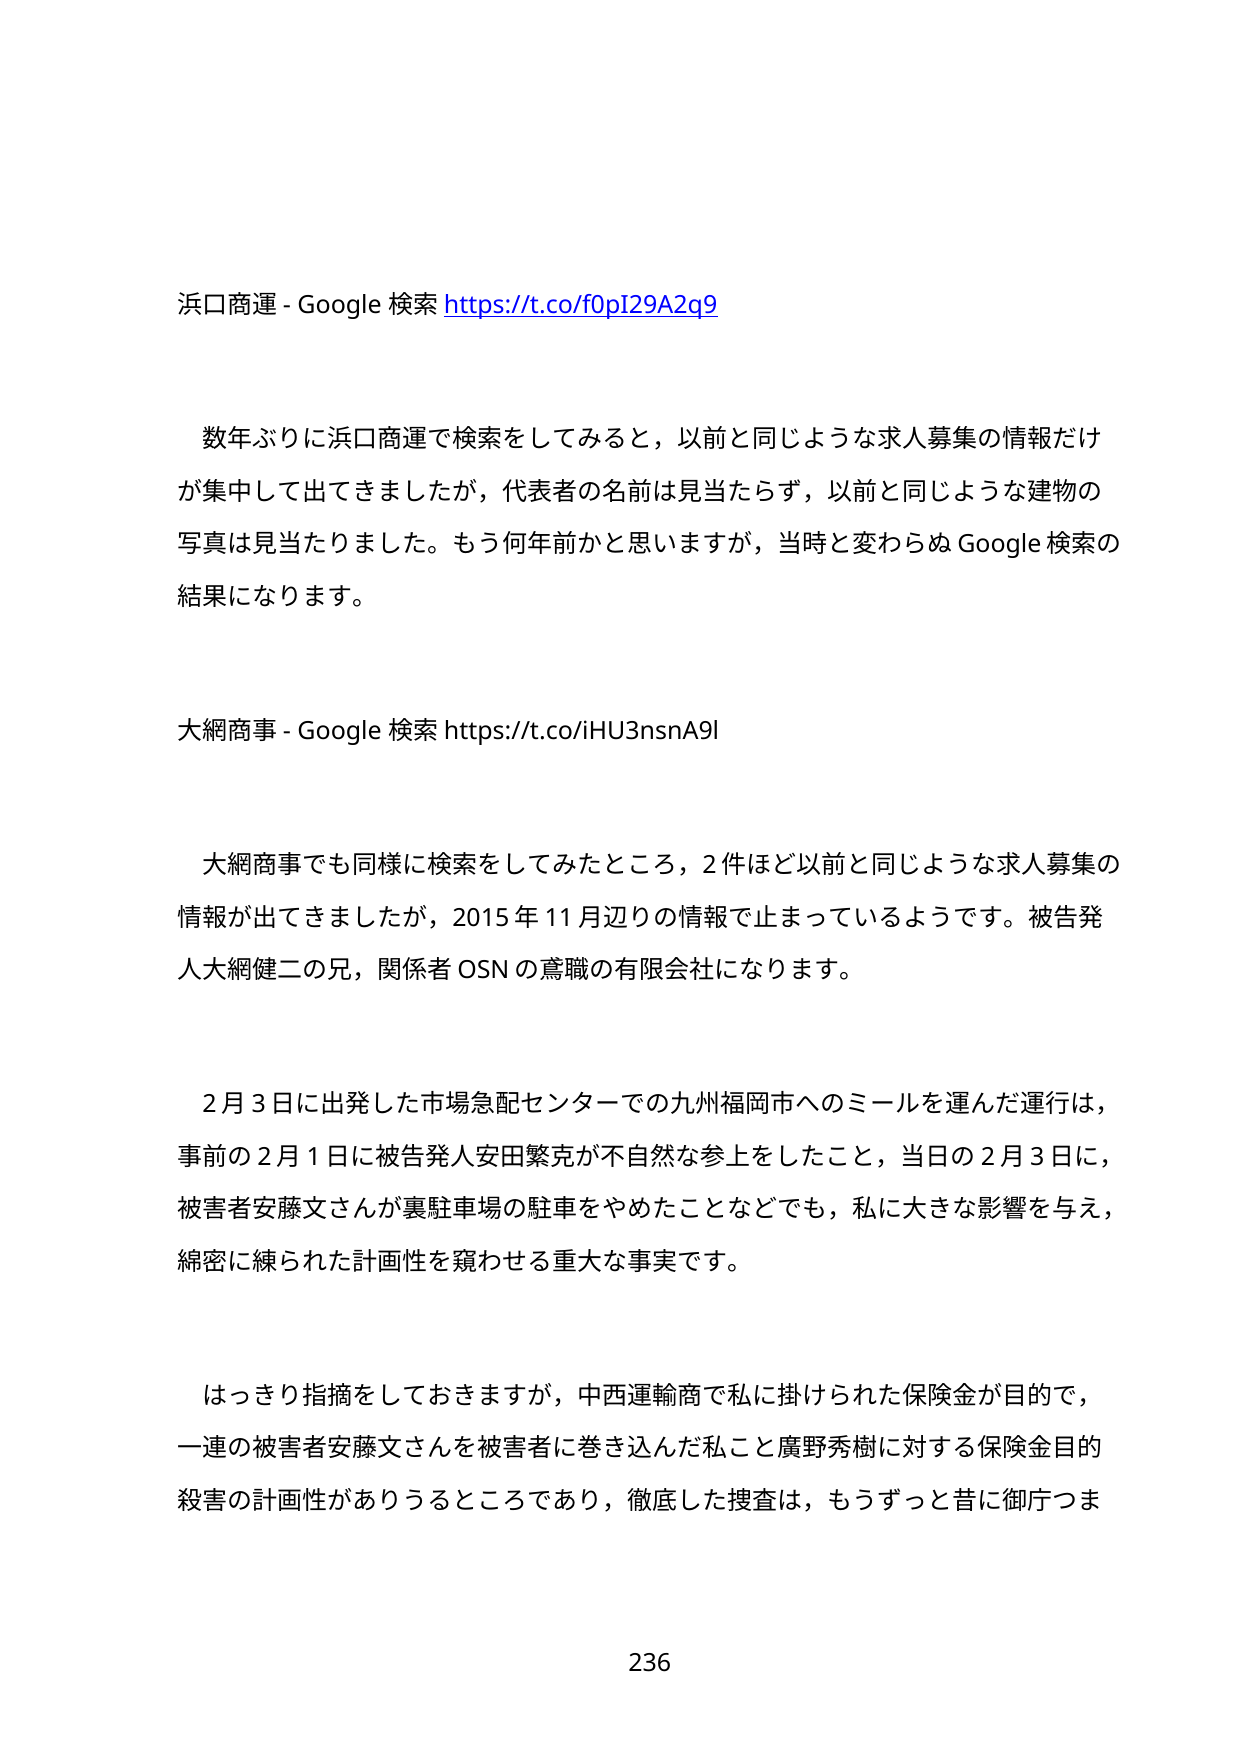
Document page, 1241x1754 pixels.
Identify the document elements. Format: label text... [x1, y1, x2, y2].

text 数年ぶりに浜口商運で検索をしてみると，以前と同じような求人募集の情報だけが集中して出てきましたが，代表者の名前は見当たらず，以前と同じような建物の写真は見当たりました。もう何年前かと思いますが，当時と変わらぬGoogle検索の結果になります。 [177, 411, 1122, 621]
text 2月3日に出発した市場急配センターでの九州福岡市へのミールを運んだ運行は，事前の2月1日に被告発人安田繁克が不自然な参上をしたこと，当日の2月3日に，被害者安藤文さんが裏駐車場の駐車をやめたことなどでも，私に大きな影響を与え，綿密に練られた計画性を窺わせる重大な事実です。 [177, 1076, 1122, 1286]
text 大網商事 - Google 検索 https://t.co/iHU3nsnA9l [177, 702, 1122, 755]
text 大網商事でも同様に検索をしてみたところ，2件ほど以前と同じような求人募集の情報が出てきましたが，2015年11月辺りの情報で止まっているようです。被告発人大網健二の兄，関係者OSNの鳶職の有限会社になります。 [177, 836, 1122, 994]
text 浜口商運 - Google 検索 https://t.co/f0pI29A2q9 [177, 276, 1122, 329]
text はっきり指摘をしておきますが，中西運輸商で私に掛けられた保険金が目的で，一連の被害者安藤文さんを被害者に巻き込んだ私こと廣野秀樹に対する保険金目的殺害の計画性がありうるところであり，徹底した捜査は，もうずっと昔に御庁つまり金沢地方検察庁にもお願いをしたいたはずです。 [177, 1367, 1122, 1525]
